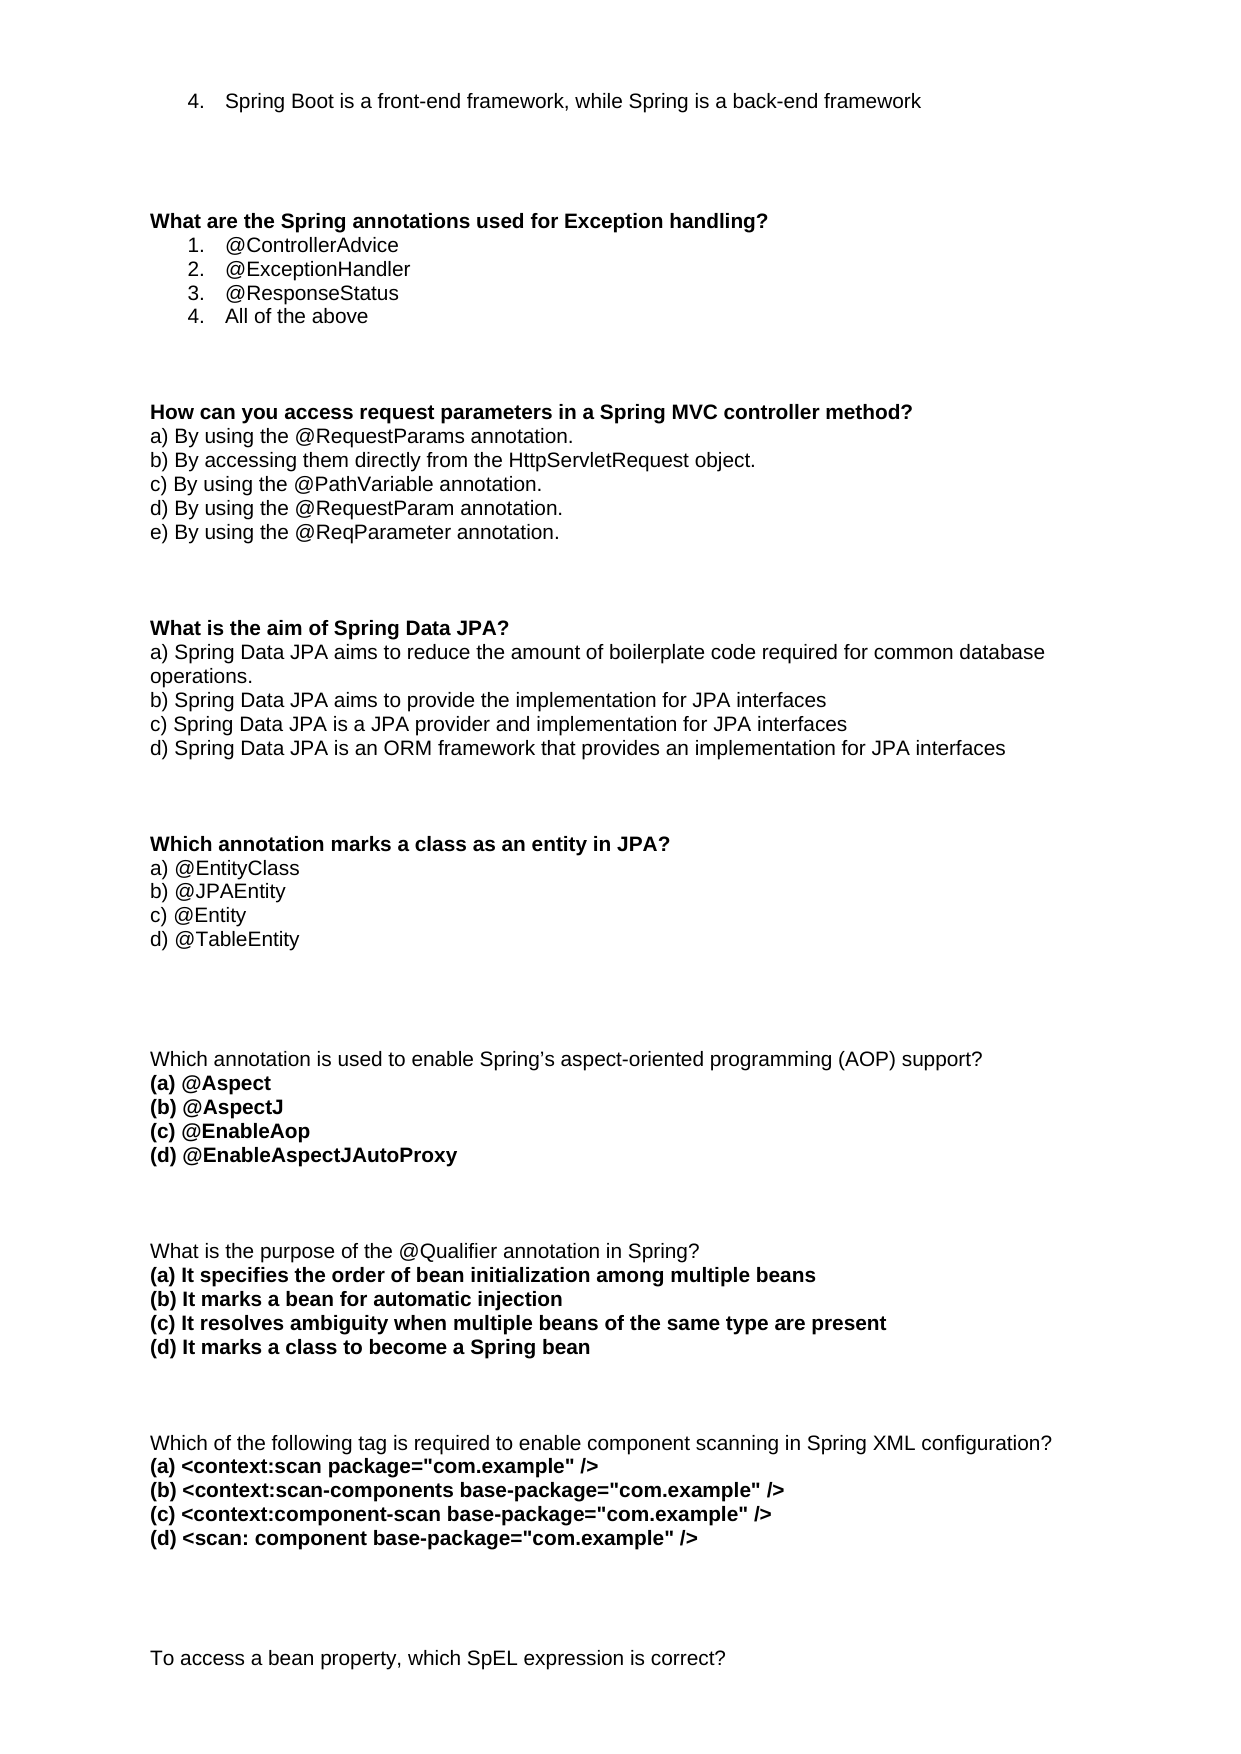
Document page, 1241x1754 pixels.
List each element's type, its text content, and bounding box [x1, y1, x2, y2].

text (c) @EnableAop [150, 1119, 1090, 1143]
text e) By using the @ReqParameter annotation. [150, 520, 1090, 544]
text (b) It marks a bean for automatic injection [150, 1287, 1090, 1311]
text b) By accessing them directly from the HttpServletRequest object. [150, 448, 1090, 472]
text What are the Spring annotations used for Exception handling? [150, 208, 1090, 232]
text Which annotation marks a class as an entity in JPA? [150, 831, 1090, 855]
text (d) It marks a class to become a Spring bean [150, 1334, 1090, 1358]
text What is the aim of Spring Data JPA? [150, 616, 1090, 640]
list @ControllerAdvice [187, 232, 1090, 256]
text (b) @AspectJ [150, 1095, 1090, 1119]
text (b) <context:scan-components base-package="com.example" /> [150, 1478, 1090, 1502]
text a) Spring Data JPA aims to reduce the amount of boilerplate code required for common database operations. [150, 640, 1090, 688]
text c) @Entity [150, 903, 1090, 927]
text (d) @EnableAspectJAutoProxy [150, 1143, 1090, 1167]
text b) Spring Data JPA aims to provide the implementation for JPA interfaces [150, 688, 1090, 712]
text (c) It resolves ambiguity when multiple beans of the same type are present [150, 1311, 1090, 1334]
text (d) <scan: component base-package="com.example" /> [150, 1526, 1090, 1550]
list Spring Boot is a front-end framework, while Spring is a back-end framework [187, 89, 1090, 113]
list @ResponseStatus [187, 280, 1090, 304]
text (a) <context:scan package="com.example" /> [150, 1454, 1090, 1478]
text d) By using the @RequestParam annotation. [150, 496, 1090, 520]
text How can you access request parameters in a Spring MVC controller method? [150, 400, 1090, 424]
text c) By using the @PathVariable annotation. [150, 472, 1090, 496]
list All of the above [187, 304, 1090, 328]
list @ExceptionHandler [187, 256, 1090, 280]
text (a) @Aspect [150, 1071, 1090, 1095]
text d) @TableEntity [150, 927, 1090, 951]
text To access a bean property, which SpEL expression is correct? [150, 1646, 1090, 1670]
text c) Spring Data JPA is a JPA provider and implementation for JPA interfaces [150, 712, 1090, 736]
text Which annotation is used to enable Spring’s aspect-oriented programming (AOP) support? [150, 1047, 1090, 1071]
text (a) It specifies the order of bean initialization among multiple beans [150, 1263, 1090, 1287]
text What is the purpose of the @Qualifier annotation in Spring? [150, 1239, 1090, 1263]
text a) By using the @RequestParams annotation. [150, 424, 1090, 448]
text a) @EntityClass [150, 855, 1090, 879]
text Which of the following tag is required to enable component scanning in Spring XML configuration? [150, 1430, 1090, 1454]
text b) @JPAEntity [150, 879, 1090, 903]
text d) Spring Data JPA is an ORM framework that provides an implementation for JPA interfaces [150, 736, 1090, 759]
text (c) <context:component-scan base-package="com.example" /> [150, 1502, 1090, 1526]
